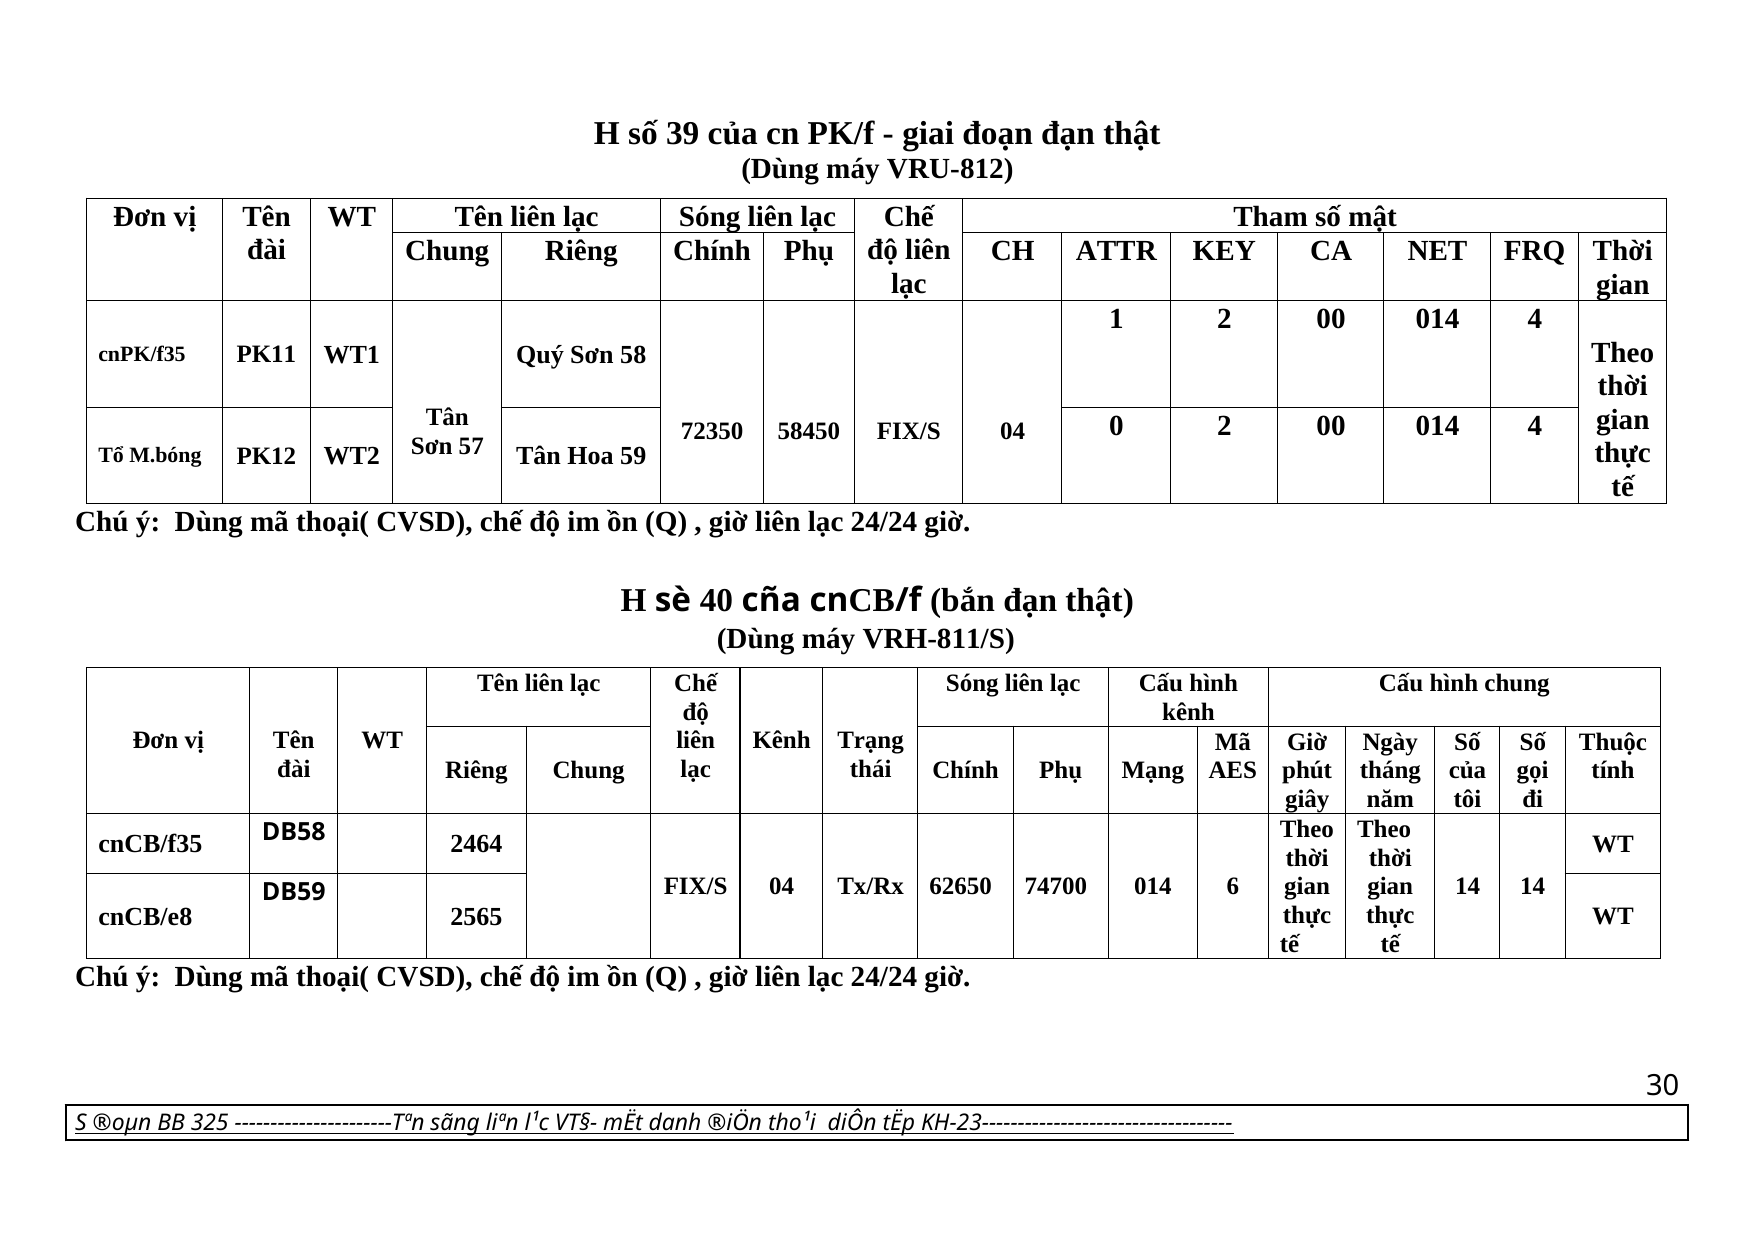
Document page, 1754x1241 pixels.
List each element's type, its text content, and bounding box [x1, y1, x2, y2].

table_cell 58450 [764, 301, 854, 503]
table_cell Mạng [1109, 727, 1197, 813]
text (Dùng máy VRU-812) [75, 152, 1679, 185]
table_header Tên liên lạc [393, 199, 660, 232]
table_cell 04 [741, 814, 822, 958]
table_cell Quý Sơn 58 [502, 301, 660, 407]
table_cell DB58 [250, 814, 337, 873]
table_header Kênh [741, 668, 822, 813]
table_cell [527, 814, 650, 958]
table_cell 2 [1171, 408, 1277, 503]
table_cell cnCB/e8 [87, 874, 249, 958]
table_cell Thời gian [1579, 233, 1666, 300]
table_cell Phụ [1014, 727, 1108, 813]
table_cell 00 [1278, 408, 1383, 503]
table_cell 14 [1500, 814, 1565, 958]
table_cell 14 [1435, 814, 1499, 958]
table_cell NET [1384, 233, 1490, 300]
table_cell cnCB/f35 [87, 814, 249, 873]
table_header Sóng liên lạc [918, 668, 1108, 726]
table_cell FRQ [1491, 233, 1578, 300]
table_header Đơn vị [87, 668, 249, 813]
table_cell 00 [1278, 301, 1383, 407]
table_cell Theo thời gian thực tế [1269, 814, 1345, 958]
table_cell 62650 [918, 814, 1013, 958]
table_header Cấu hình chung [1269, 668, 1660, 726]
table_cell 4 [1491, 301, 1578, 407]
table_cell 72350 [661, 301, 763, 503]
text H sè 40 cña cnCB/f (bắn đạn thật) [75, 576, 1679, 621]
table_header Sóng liên lạc [661, 199, 854, 232]
table_header WT [338, 668, 426, 813]
table_cell Tân Sơn 57 [393, 301, 501, 503]
table_header Tham số mật [963, 199, 1666, 232]
table_cell Chính [661, 233, 763, 300]
table_header Tên liên lạc [427, 668, 650, 726]
table_cell PK11 [223, 301, 310, 407]
text (Dùng máy VRH-811/S) [75, 621, 1679, 654]
table_cell Tx/Rx [823, 814, 917, 958]
text Chú ý: Dùng mã thoại( CVSD), chế độ im ồn (Q) , giờ liên lạc 24/24 giờ. [75, 504, 1679, 537]
table_header Đơn vị [87, 199, 222, 300]
table_cell 1 [1062, 301, 1170, 407]
table_cell 2464 [427, 814, 526, 873]
table_cell Số gọi đi [1500, 727, 1565, 813]
table_cell DB59 [250, 874, 337, 958]
table_cell WT [1566, 814, 1660, 873]
table_cell WT1 [311, 301, 392, 407]
table_cell Chung [527, 727, 650, 813]
table_cell 4 [1491, 408, 1578, 503]
table_cell Riêng [502, 233, 660, 300]
table_cell 014 [1384, 301, 1490, 407]
table_cell Riêng [427, 727, 526, 813]
table_cell [338, 874, 426, 958]
table_cell CA [1278, 233, 1383, 300]
table_cell Chung [393, 233, 501, 300]
table_header Chế độ liên lạc [855, 199, 962, 300]
table_cell Số của tôi [1435, 727, 1499, 813]
table_cell FIX/S [651, 814, 739, 958]
text Chú ý: Dùng mã thoại( CVSD), chế độ im ồn (Q) , giờ liên lạc 24/24 giờ. [75, 959, 1679, 992]
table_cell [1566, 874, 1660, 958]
table_header Tên đài [223, 199, 310, 300]
table_cell cnPK/f35 [87, 301, 222, 407]
table_cell 74700 [1014, 814, 1108, 958]
table_cell Mã AES [1198, 727, 1268, 813]
table_cell 2 [1171, 301, 1277, 407]
table_cell 014 [1384, 408, 1490, 503]
table_cell Chính [918, 727, 1013, 813]
table_cell 04 [963, 301, 1061, 503]
table_cell Phụ [764, 233, 854, 300]
table_cell Giờ phút giây [1269, 727, 1345, 813]
table_cell [338, 814, 426, 873]
table_header Chế độ liên lạc [651, 668, 739, 813]
table_header Tên đài [250, 668, 337, 813]
table_cell WT2 [311, 408, 392, 503]
table_cell ATTR [1062, 233, 1170, 300]
table_cell Thuộc tính [1566, 727, 1660, 813]
table_header Trạng thái [823, 668, 917, 813]
table_cell Tổ M.bóng [87, 408, 222, 503]
table_cell 6 [1198, 814, 1268, 958]
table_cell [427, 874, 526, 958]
table_cell 0 [1062, 408, 1170, 503]
table_cell 014 [1109, 814, 1197, 958]
table_cell Ngày tháng năm [1346, 727, 1434, 813]
table_cell Theo thời gian thực tế [1346, 814, 1434, 958]
table_cell Theo thời gian thực tế [1579, 301, 1666, 503]
table_header Cấu hình kênh [1109, 668, 1268, 726]
table_cell Tân Hoa 59 [502, 408, 660, 503]
table_cell PK12 [223, 408, 310, 503]
table_cell CH [963, 233, 1061, 300]
table_header WT [311, 199, 392, 300]
table_cell FIX/S [855, 301, 962, 503]
table_cell KEY [1171, 233, 1277, 300]
text H số 39 của cn PK/f - giai đoạn đạn thật [75, 113, 1679, 152]
